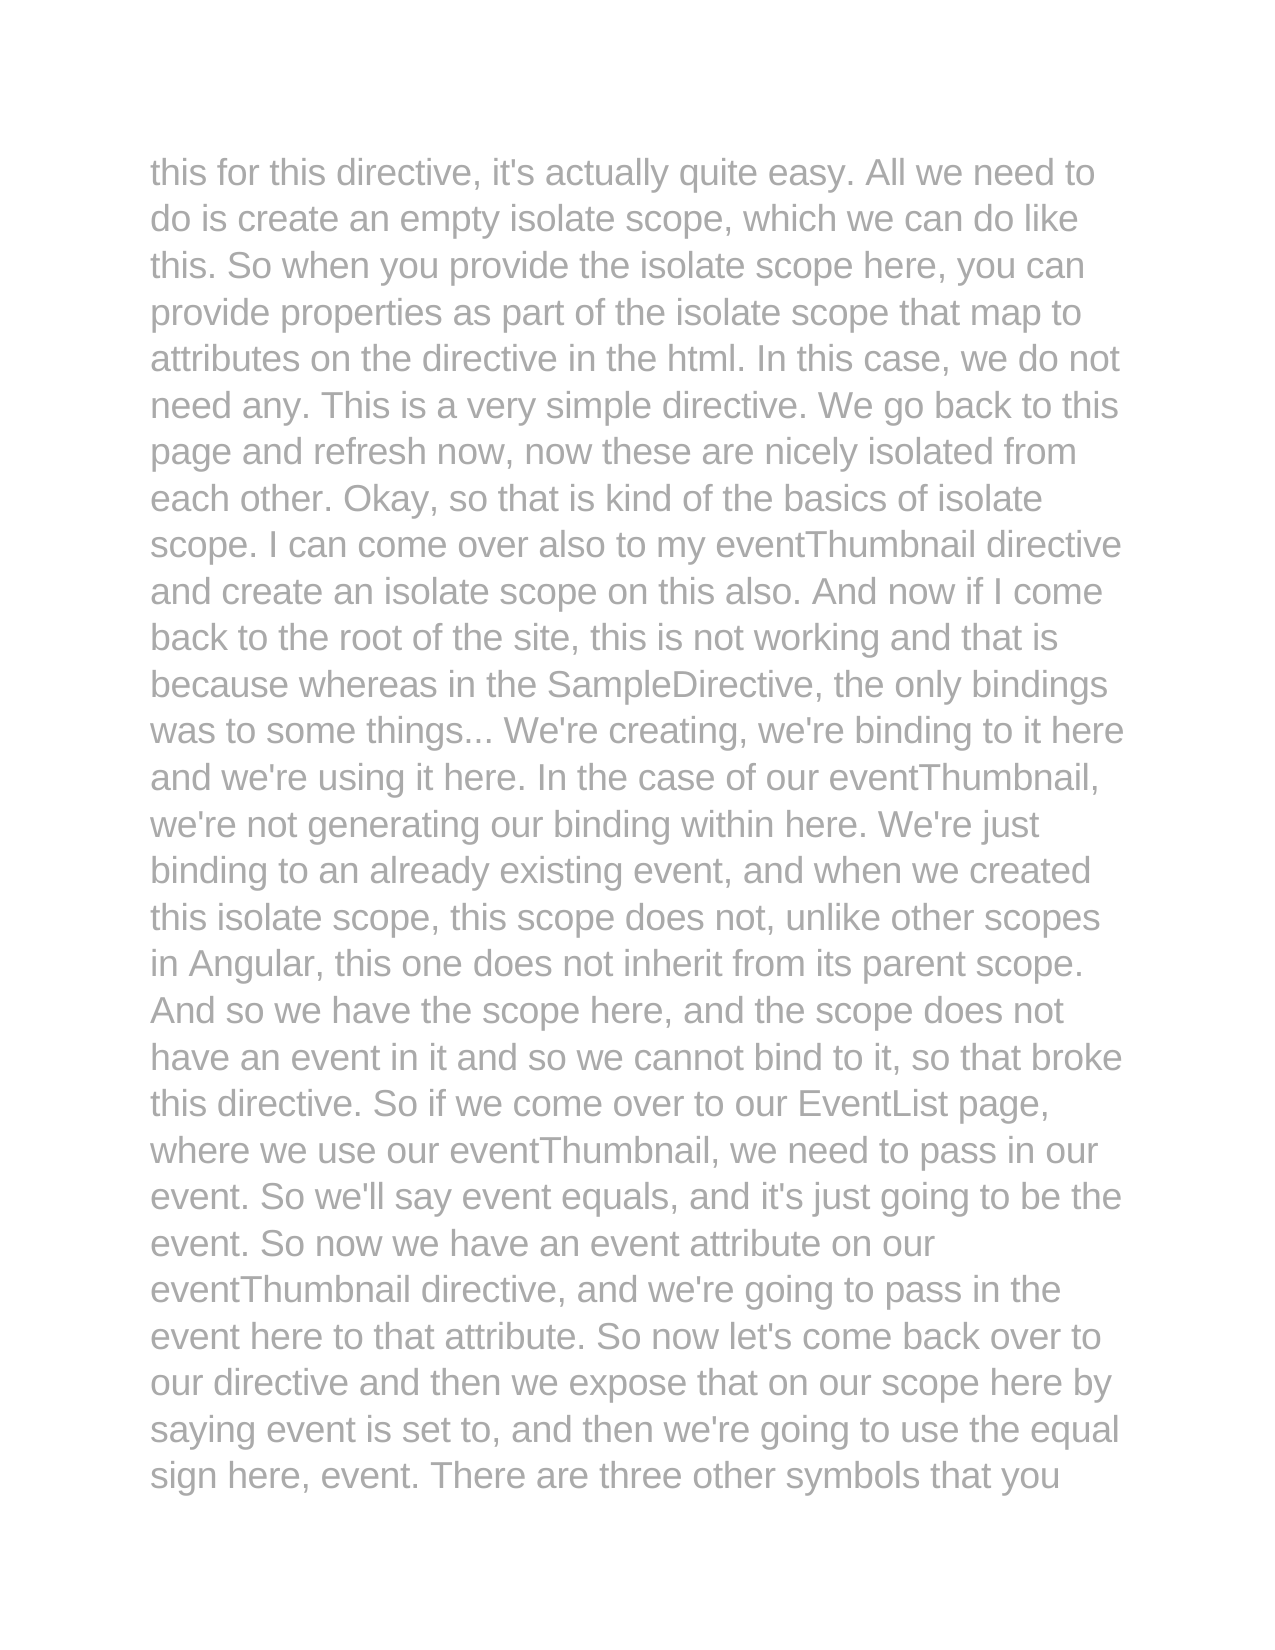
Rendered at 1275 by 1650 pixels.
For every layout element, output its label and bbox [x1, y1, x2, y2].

text [150, 150, 1125, 1497]
